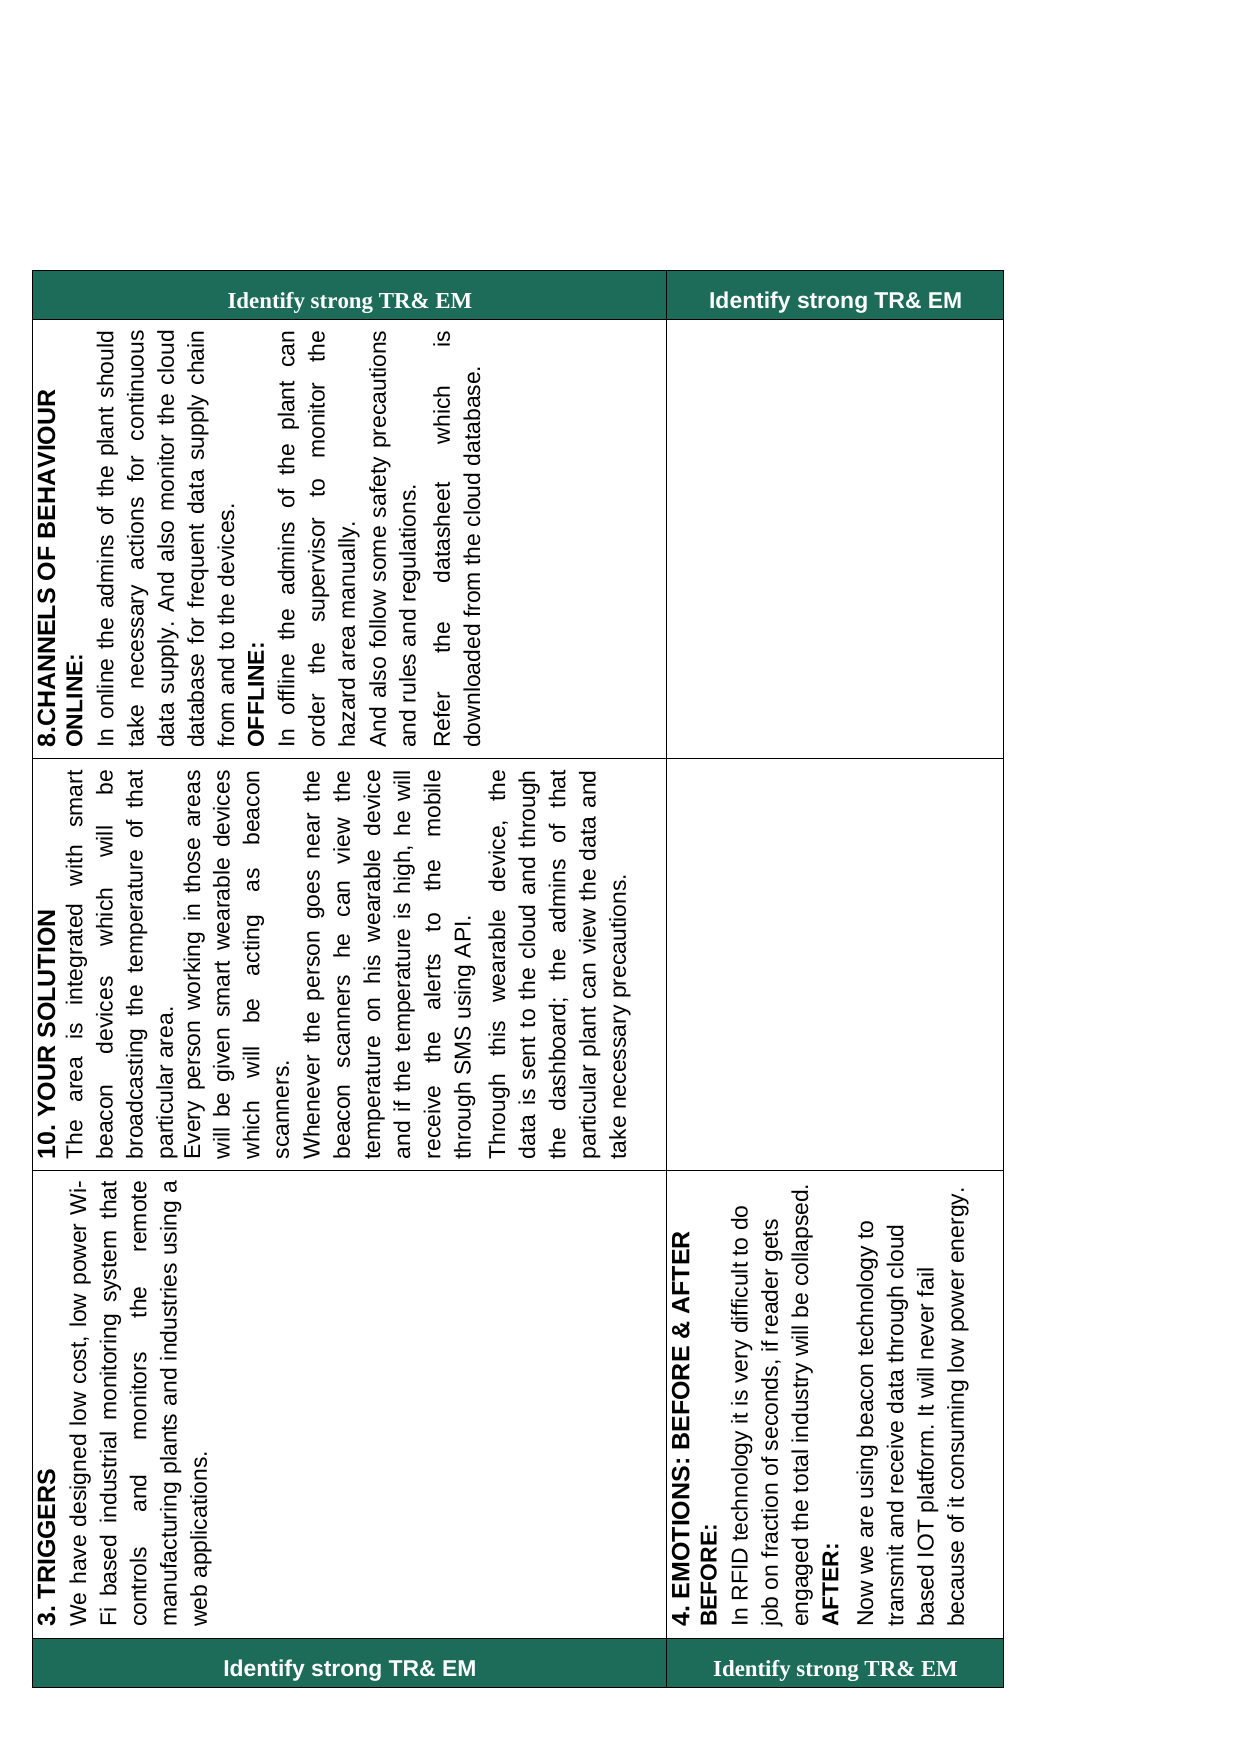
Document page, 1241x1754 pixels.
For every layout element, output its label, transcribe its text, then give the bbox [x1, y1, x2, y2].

table_cell 3. TRIGGERS We have designed low cost, low power Wi- Fi based industrial monitoring system that controls and monitors the remote manufacturing plants and industries using a web applications. [33, 1171, 666, 1637]
table_cell 10. YOUR SOLUTION The area is integrated with smart beacon devices which will be broadcasting the temperature of that particular area. Every person working in those areas will be given smart wearable devices which will be acting as beacon scanners. Whenever the person goes near the beacon scanners he can view the temperature on his wearable device and if the temperature is high, he will receive the alerts to the mobile through SMS using API. Through this wearable device, the data is sent to the cloud and through the dashboard; the admins of that particular plant can view the data and take necessary precautions. [33, 759, 666, 1170]
table_cell Identify strong TR& EM [667, 1639, 1003, 1687]
table_cell 4. EMOTIONS: BEFORE & AFTER BEFORE: In RFID technology it is very difficult to do job on fraction of seconds, if reader gets engaged the total industry will be collapsed. AFTER: Now we are using beacon technology to transmit and receive data through cloud based IOT platform. It will never fail because of it consuming low power energy. [667, 1171, 1003, 1637]
table_header Identify strong TR& EM [33, 271, 666, 319]
table_header Identify strong TR& EM [667, 271, 1003, 319]
table_cell Identify strong TR& EM [33, 1639, 666, 1687]
table_cell 8.CHANNELS OF BEHAVIOUR ONLINE: In online the admins of the plant should take necessary actions for continuous data supply. And also monitor the cloud database for frequent data supply chain from and to the devices. OFFLINE: In offline the admins of the plant can order the supervisor to monitor the hazard area manually. And also follow some safety precautions and rules and regulations. Refer the datasheet which is downloaded from the cloud database. [33, 320, 666, 758]
table_cell [667, 320, 1003, 758]
table_cell [667, 759, 1003, 1170]
